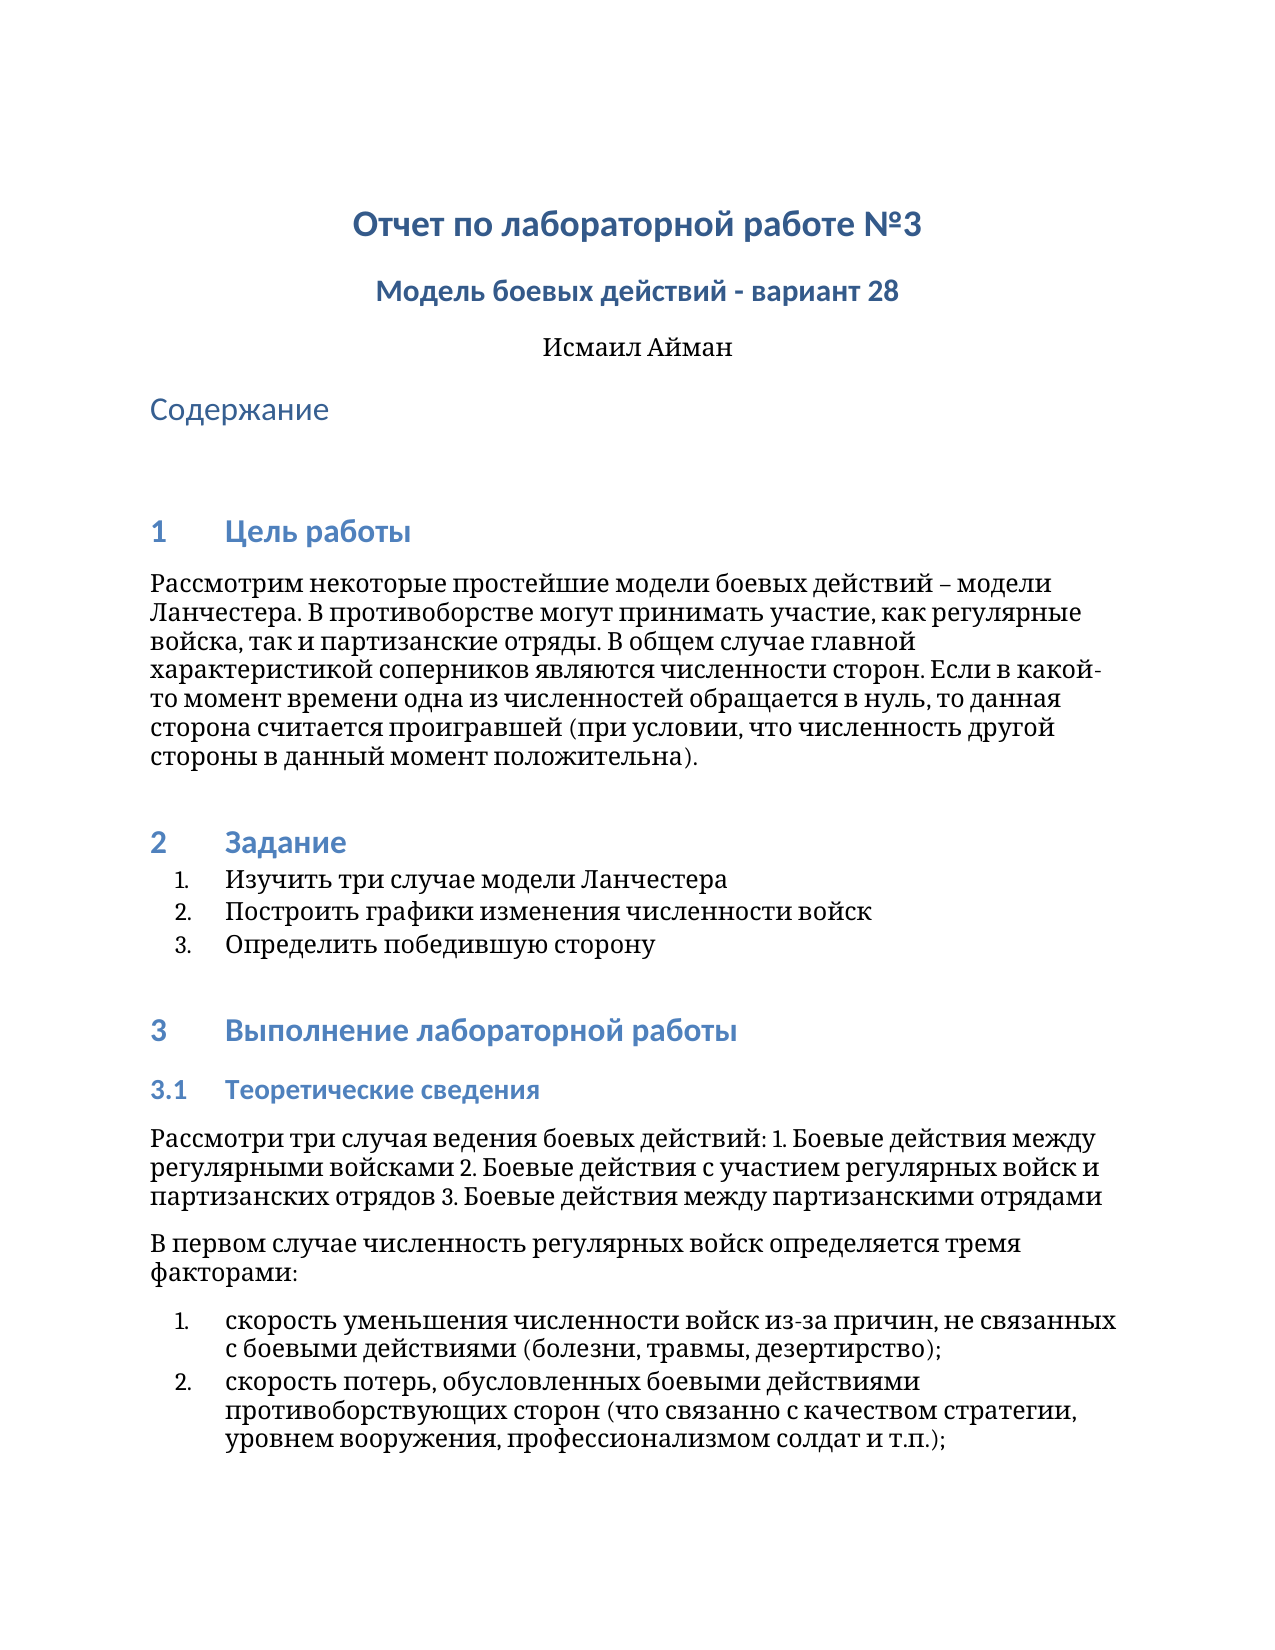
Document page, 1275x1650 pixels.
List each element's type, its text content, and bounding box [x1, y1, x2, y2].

list Построить графики изменения численности войск [175, 898, 1125, 927]
title Отчет по лабораторной работе №3 [150, 200, 1125, 246]
subtitle 3.1 Теоретические сведения [150, 1071, 1125, 1107]
text Исмаил Айман [150, 334, 1125, 363]
text Рассмотрим некоторые простейшие модели боевых действий – модели Ланчестера. В противоборстве могут принимать участие, как регулярные войска, так и партизанские отряды. В общем случае главной характеристикой соперников являются численности сторон. Если в какой-то момент времени одна из численностей обращается в нуль, то данная сторона считается проигравшей (при условии, что численность другой стороны в данный момент положительна). [150, 570, 1125, 771]
list скорость уменьшения численности войск из-за причин, не связанных с боевыми действиями (болезни, травмы, дезертирство); [175, 1307, 1125, 1364]
subtitle 1 Цель работы [150, 510, 1125, 551]
list Изучить три случае модели Ланчестера [175, 866, 1125, 894]
subtitle Модель боевых действий - вариант 28 [150, 271, 1125, 309]
list Определить победившую сторону [175, 931, 1125, 959]
text Рассмотри три случая ведения боевых действий: 1. Боевые действия между регулярными войсками 2. Боевые действия с участием регулярных войск и партизанских отрядов 3. Боевые действия между партизанскими отрядами [150, 1125, 1125, 1212]
list скорость потерь, обусловленных боевыми действиями противоборствующих сторон (что связанно с качеством стратегии, уровнем вооружения, профессионализмом солдат и т.п.); [175, 1368, 1125, 1454]
subtitle 2 Задание [150, 821, 1125, 862]
text В первом случае численность регулярных войск определяется тремя факторами: [150, 1230, 1125, 1288]
subtitle 3 Выполнение лабораторной работы [150, 1009, 1125, 1050]
